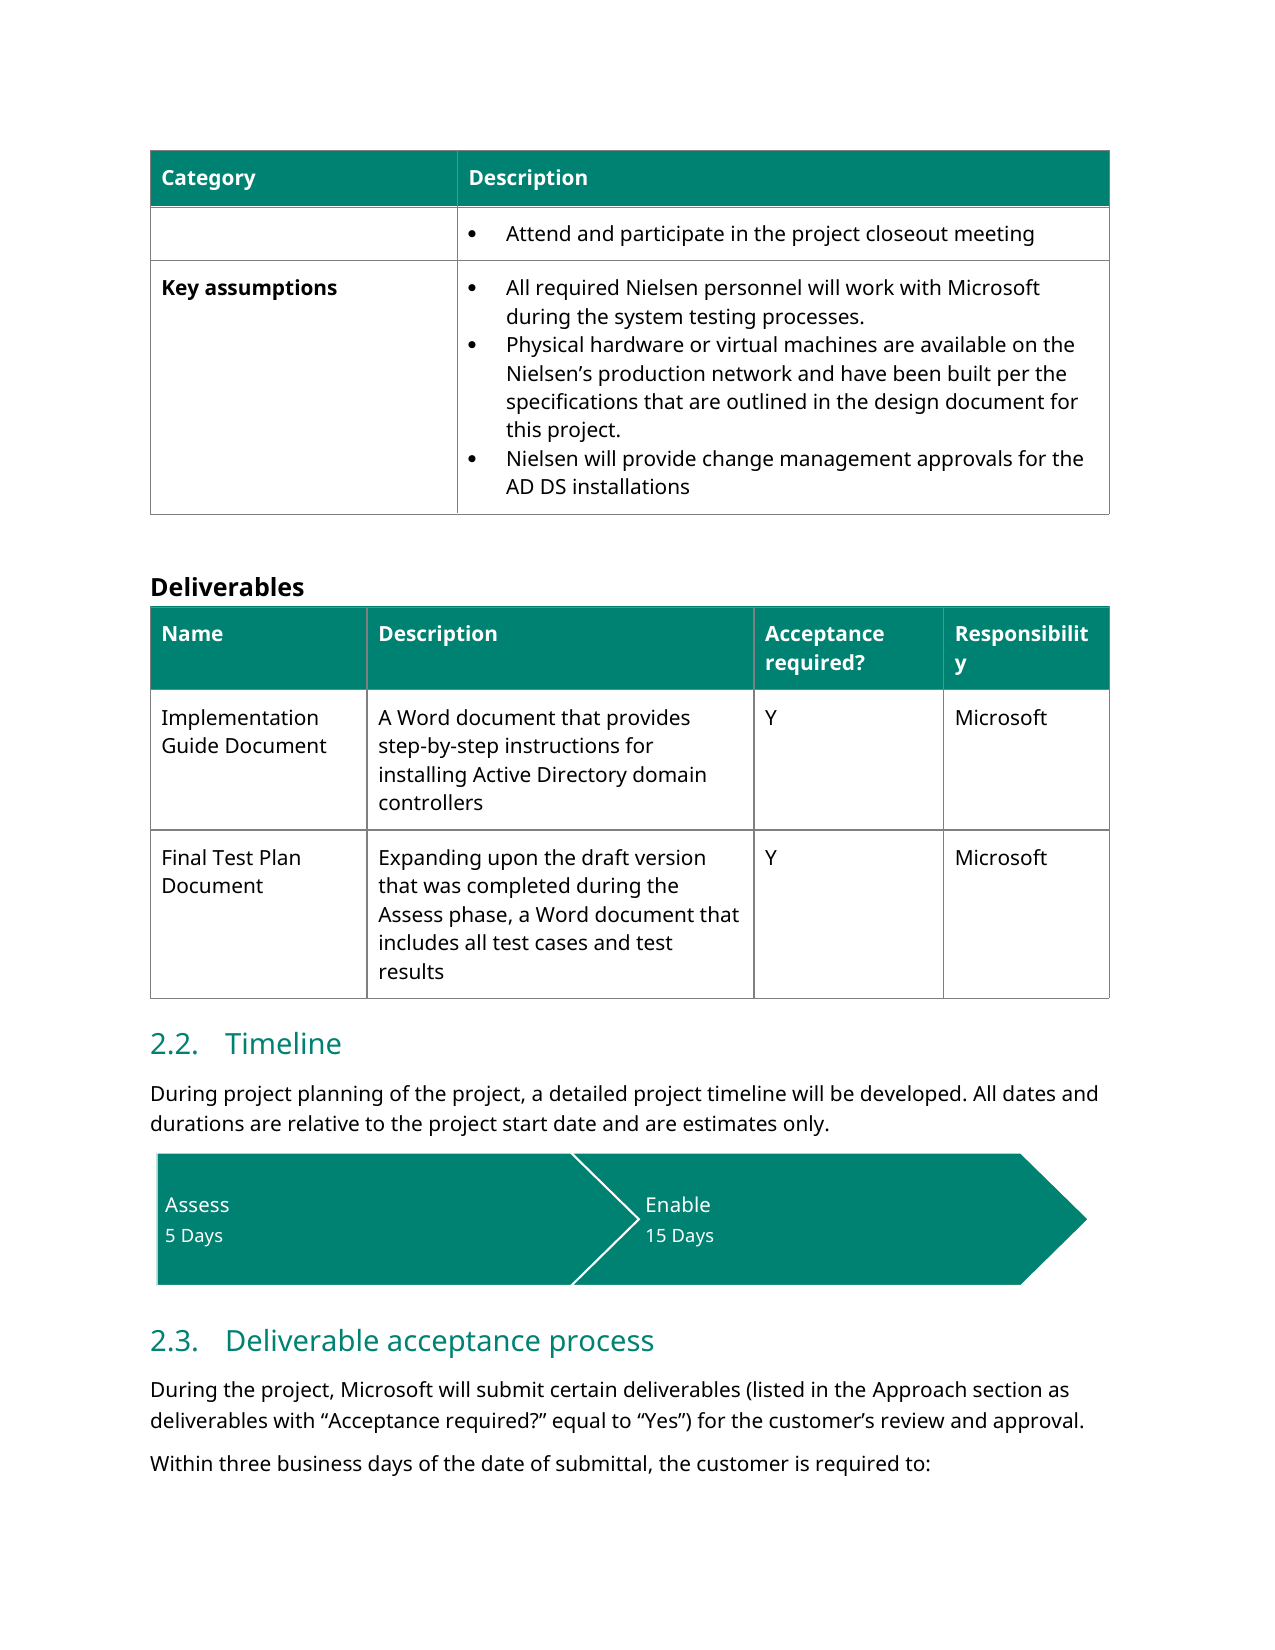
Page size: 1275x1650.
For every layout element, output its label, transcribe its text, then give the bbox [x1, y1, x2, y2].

table_cell Microsoft [944, 690, 1109, 829]
table_cell Y [755, 690, 943, 829]
table_header Category [151, 151, 457, 206]
table_cell Implementation Guide Document [151, 690, 366, 829]
table_cell Microsoft [944, 831, 1109, 998]
table_cell Expanding upon the draft version that was completed during the Assess phase, a Word document that includes all test cases and test results [368, 831, 753, 998]
text During the project, Microsoft will submit certain deliverables (listed in the Approach section as deliverables with “Acceptance required?” equal to “Yes”) for the customer’s review and approval. [150, 1376, 1125, 1435]
subtitle Deliverables [150, 569, 1125, 604]
table_header Responsibility [944, 608, 1109, 689]
table_header Description [458, 151, 1109, 206]
table_cell Final Test Plan Document [151, 831, 366, 998]
table_cell All required personnel will work with Microsoft during the system testing processes. Physical hardware or virtual machines are available on the ’s production network and have been built per the specifications that are outlined in the design document for this project. will provide change management approvals for the AD DS installations [458, 261, 1109, 513]
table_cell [151, 208, 457, 260]
subtitle Timeline [150, 1023, 1125, 1063]
table_header Name [151, 608, 366, 689]
text Within three business days of the date of submittal, the customer is required to: [150, 1449, 1125, 1478]
text During project planning of the project, a detailed project timeline will be developed. All dates and durations are relative to the project start date and are estimates only. [150, 1079, 1125, 1138]
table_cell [458, 208, 1109, 260]
table_cell Y [755, 831, 943, 998]
table_cell Key assumptions [151, 261, 457, 513]
table_cell A Word document that provides step-by-step instructions for installing Active Directory domain controllers [368, 690, 753, 829]
table_header Acceptance required? [755, 608, 943, 689]
subtitle Deliverable acceptance process [150, 1320, 1125, 1360]
table_header Description [368, 608, 753, 689]
